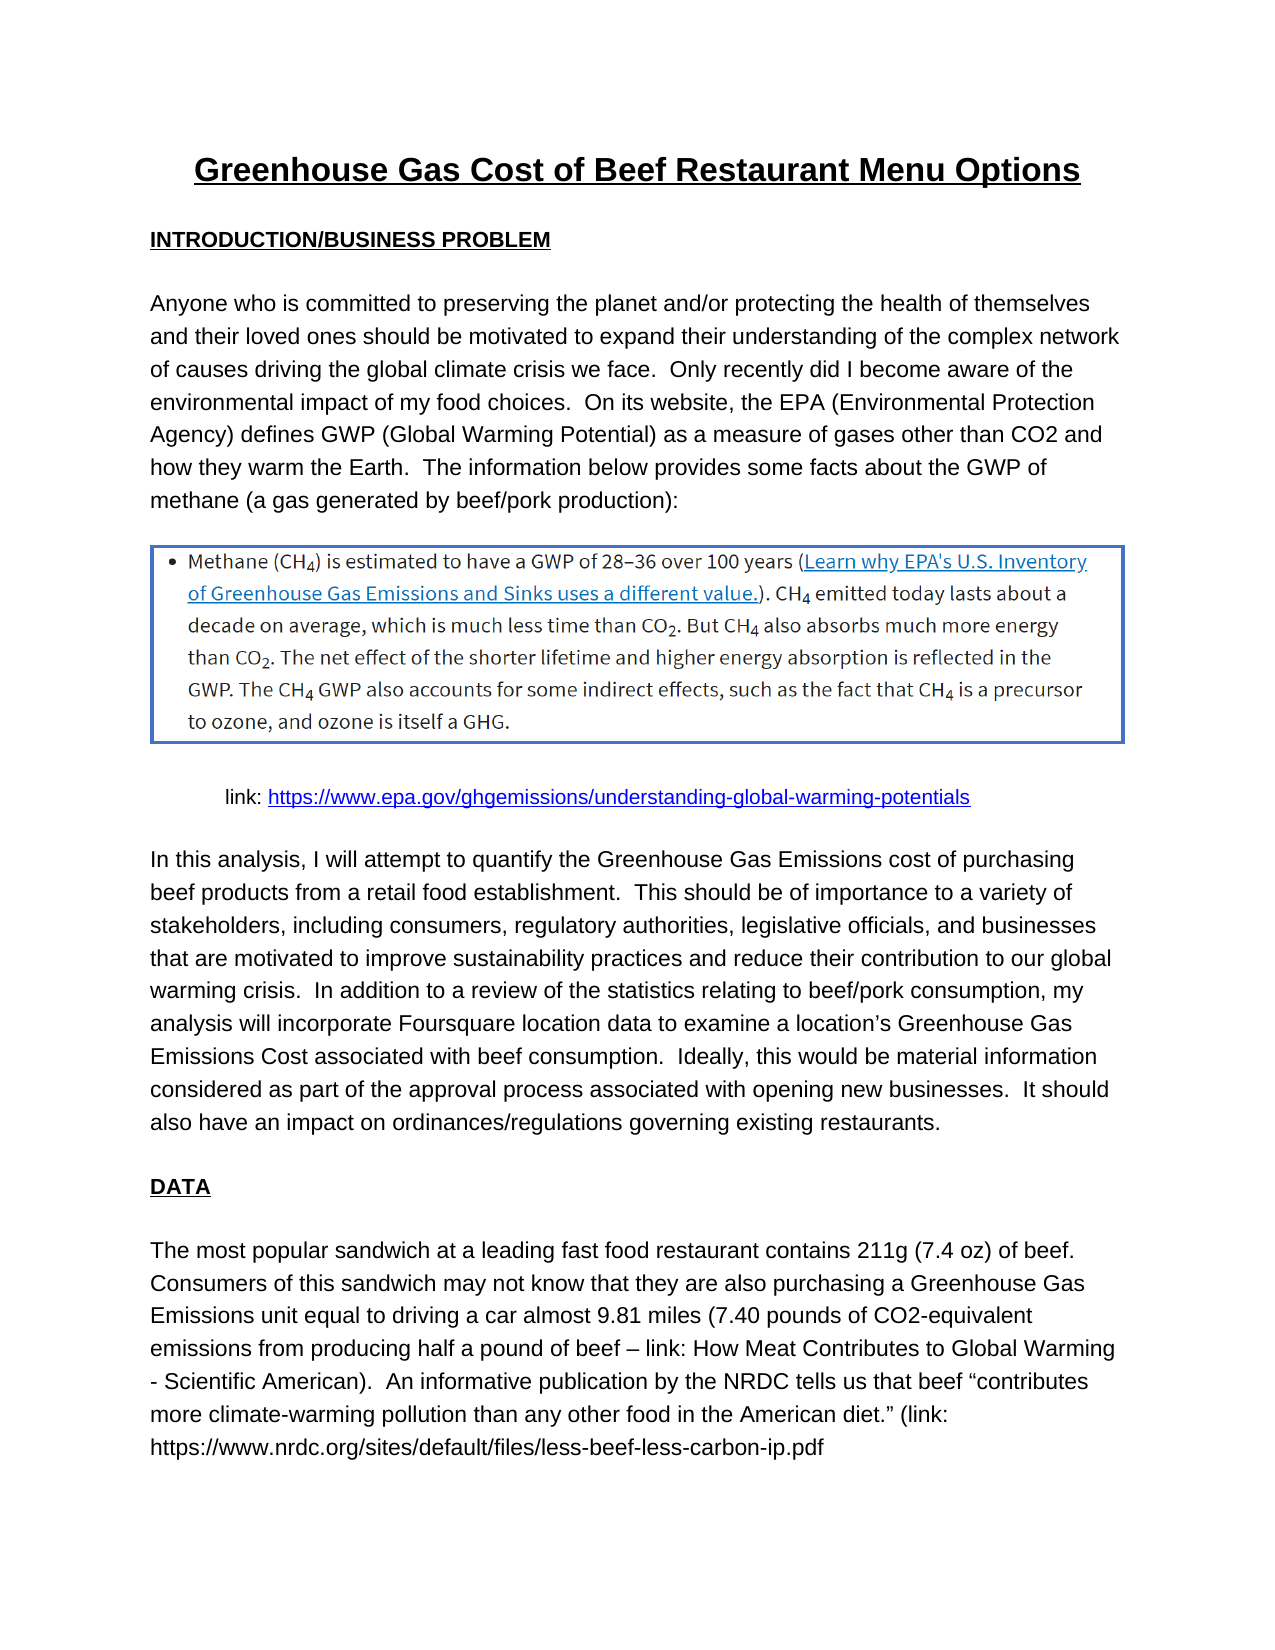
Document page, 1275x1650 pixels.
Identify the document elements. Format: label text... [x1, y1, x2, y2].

text INTRODUCTION/BUSINESS PROBLEM [150, 220, 1125, 252]
text In this analysis, I will attempt to quantify the Greenhouse Gas Emissions cost of purchasing beef products from a retail food establishment. This should be of importance to a variety of stakeholders, including consumers, regulatory authorities, legislative officials, and businesses that are motivated to improve sustainability practices and reduce their contribution to our global warming crisis. In addition to a review of the statistics relating to beef/pork consumption, my analysis will incorporate Foursquare location data to examine a location’s Greenhouse Gas Emissions Cost associated with beef consumption. Ideally, this would be material information considered as part of the approval process associated with opening new businesses. It should also have an impact on ordinances/regulations governing existing restaurants. [150, 840, 1125, 1135]
text Greenhouse Gas Cost of Beef Restaurant Menu Options [150, 150, 1125, 188]
text DATA [150, 1166, 1125, 1199]
picture [154, 548, 1121, 741]
text Anyone who is committed to preserving the planet and/or protecting the health of themselves and their loved ones should be motivated to expand their understanding of the complex network of causes driving the global climate crisis we face. Only recently did I become aware of the environmental impact of my food choices. On its website, the EPA (Environmental Protection Agency) defines GWP (Global Warming Potential) as a measure of gases other than CO2 and how they warm the Earth. The information below provides some facts about the GWP of methane (a gas generated by beef/pork production): [150, 284, 1125, 513]
text The most popular sandwich at a leading fast food restaurant contains 211g (7.4 oz) of beef. Consumers of this sandwich may not know that they are also purchasing a Greenhouse Gas Emissions unit equal to driving a car almost 9.81 miles (7.40 pounds of CO2-equivalent emissions from producing half a pound of beef – link: How Meat Contributes to Global Warming - Scientific American). An informative publication by the NRDC tells us that beef “contributes more climate-warming pollution than any other food in the American diet.” (link: https://www.nrdc.org/sites/default/files/less-beef-less-carbon-ip.pdf [150, 1230, 1125, 1460]
text link: https://www.epa.gov/ghgemissions/understanding-global-warming-potentials [150, 776, 1125, 808]
